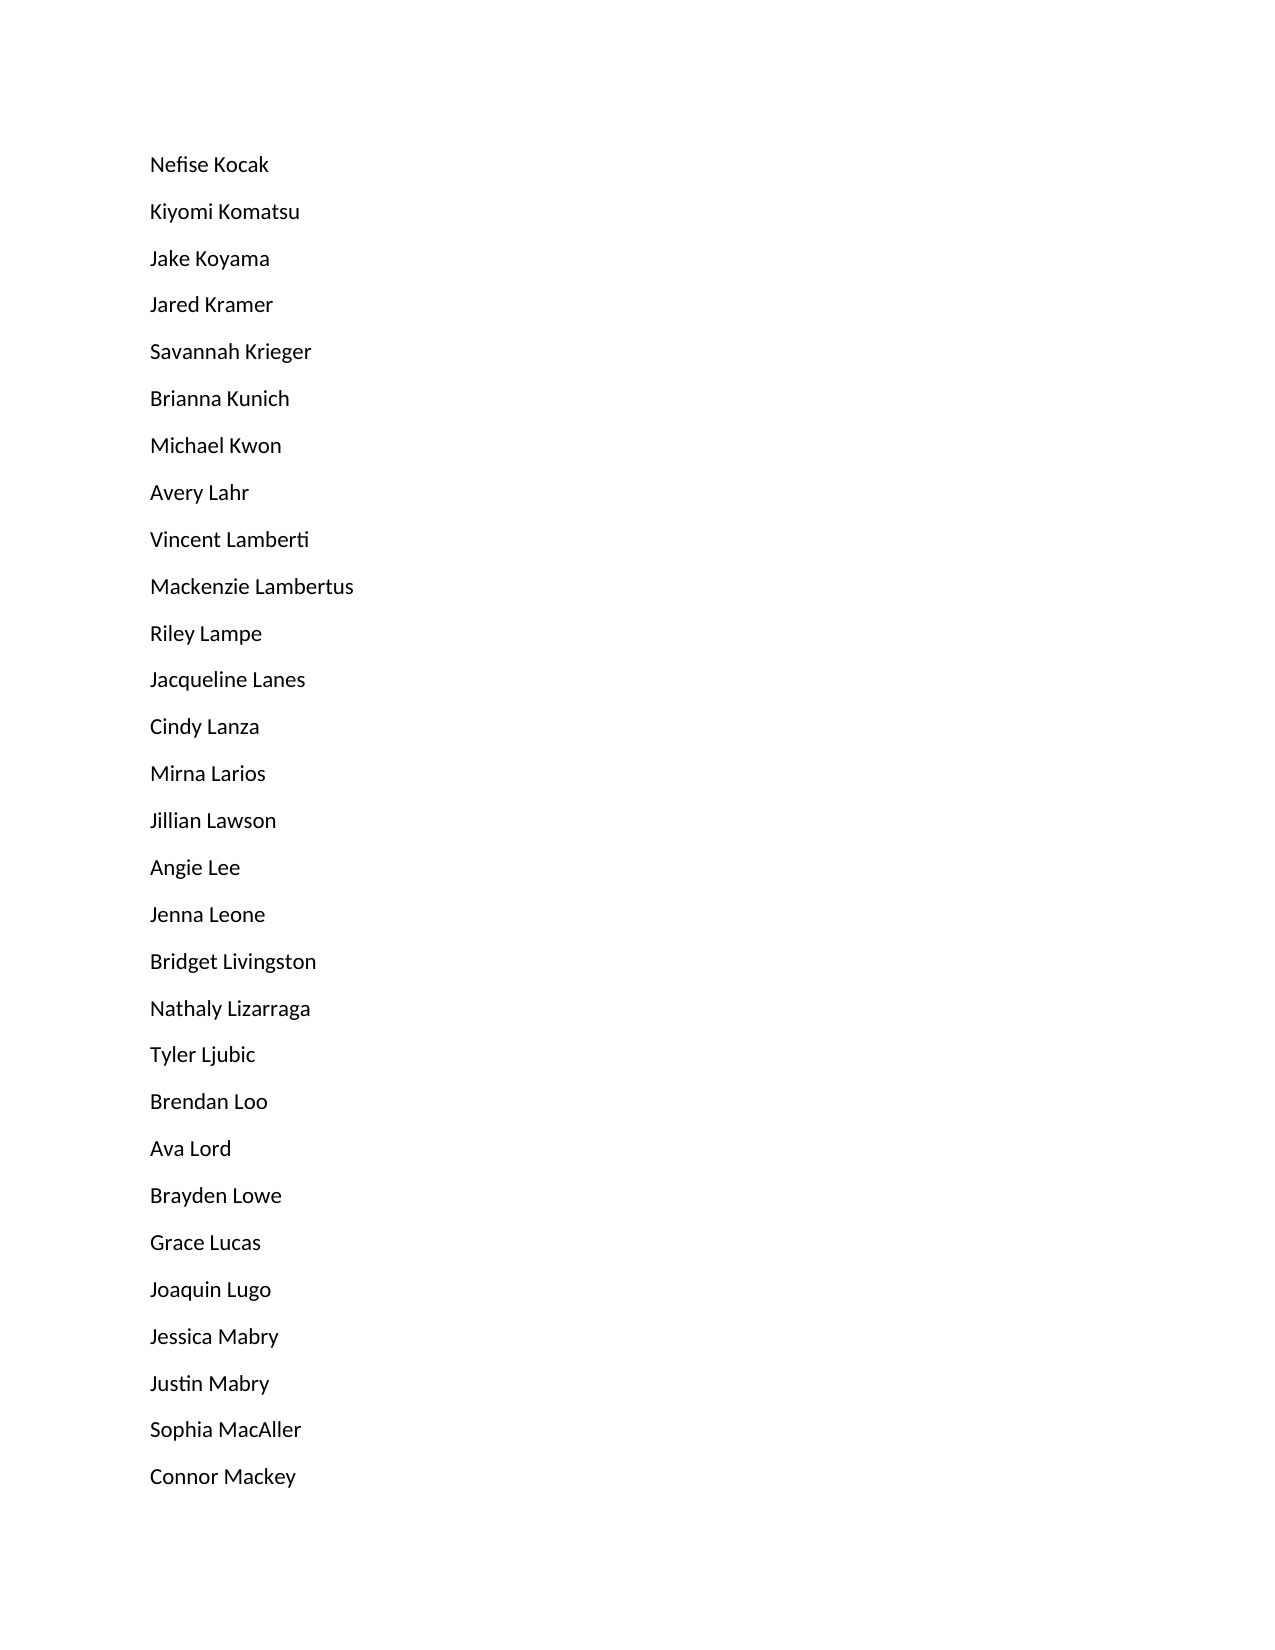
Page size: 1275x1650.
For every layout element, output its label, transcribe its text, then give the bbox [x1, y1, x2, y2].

text Justin Mabry [150, 1369, 1125, 1397]
text Jenna Leone [150, 900, 1125, 928]
text Sophia MacAller [150, 1416, 1125, 1444]
text Brayden Lowe [150, 1181, 1125, 1209]
text Joaquin Lugo [150, 1275, 1125, 1303]
text Angie Lee [150, 853, 1125, 881]
text Jessica Mabry [150, 1322, 1125, 1350]
text Vincent Lamberti [150, 525, 1125, 553]
text Bridget Livingston [150, 947, 1125, 975]
text Jared Kramer [150, 291, 1125, 319]
text Nathaly Lizarraga [150, 994, 1125, 1022]
text Brendan Loo [150, 1087, 1125, 1116]
text Grace Lucas [150, 1228, 1125, 1256]
text Brianna Kunich [150, 384, 1125, 412]
text Tyler Ljubic [150, 1041, 1125, 1069]
text Michael Kwon [150, 431, 1125, 459]
text Riley Lampe [150, 619, 1125, 647]
text Connor Mackey [150, 1462, 1125, 1491]
text Avery Lahr [150, 478, 1125, 506]
text Cindy Lanza [150, 712, 1125, 741]
text Mackenzie Lambertus [150, 572, 1125, 600]
text Ava Lord [150, 1134, 1125, 1162]
text Nefise Kocak [150, 150, 1125, 178]
text Mirna Larios [150, 759, 1125, 787]
text Savannah Krieger [150, 337, 1125, 366]
text Kiyomi Komatsu [150, 197, 1125, 225]
text Jacqueline Lanes [150, 666, 1125, 694]
text Jillian Lawson [150, 806, 1125, 834]
text Jake Koyama [150, 244, 1125, 272]
